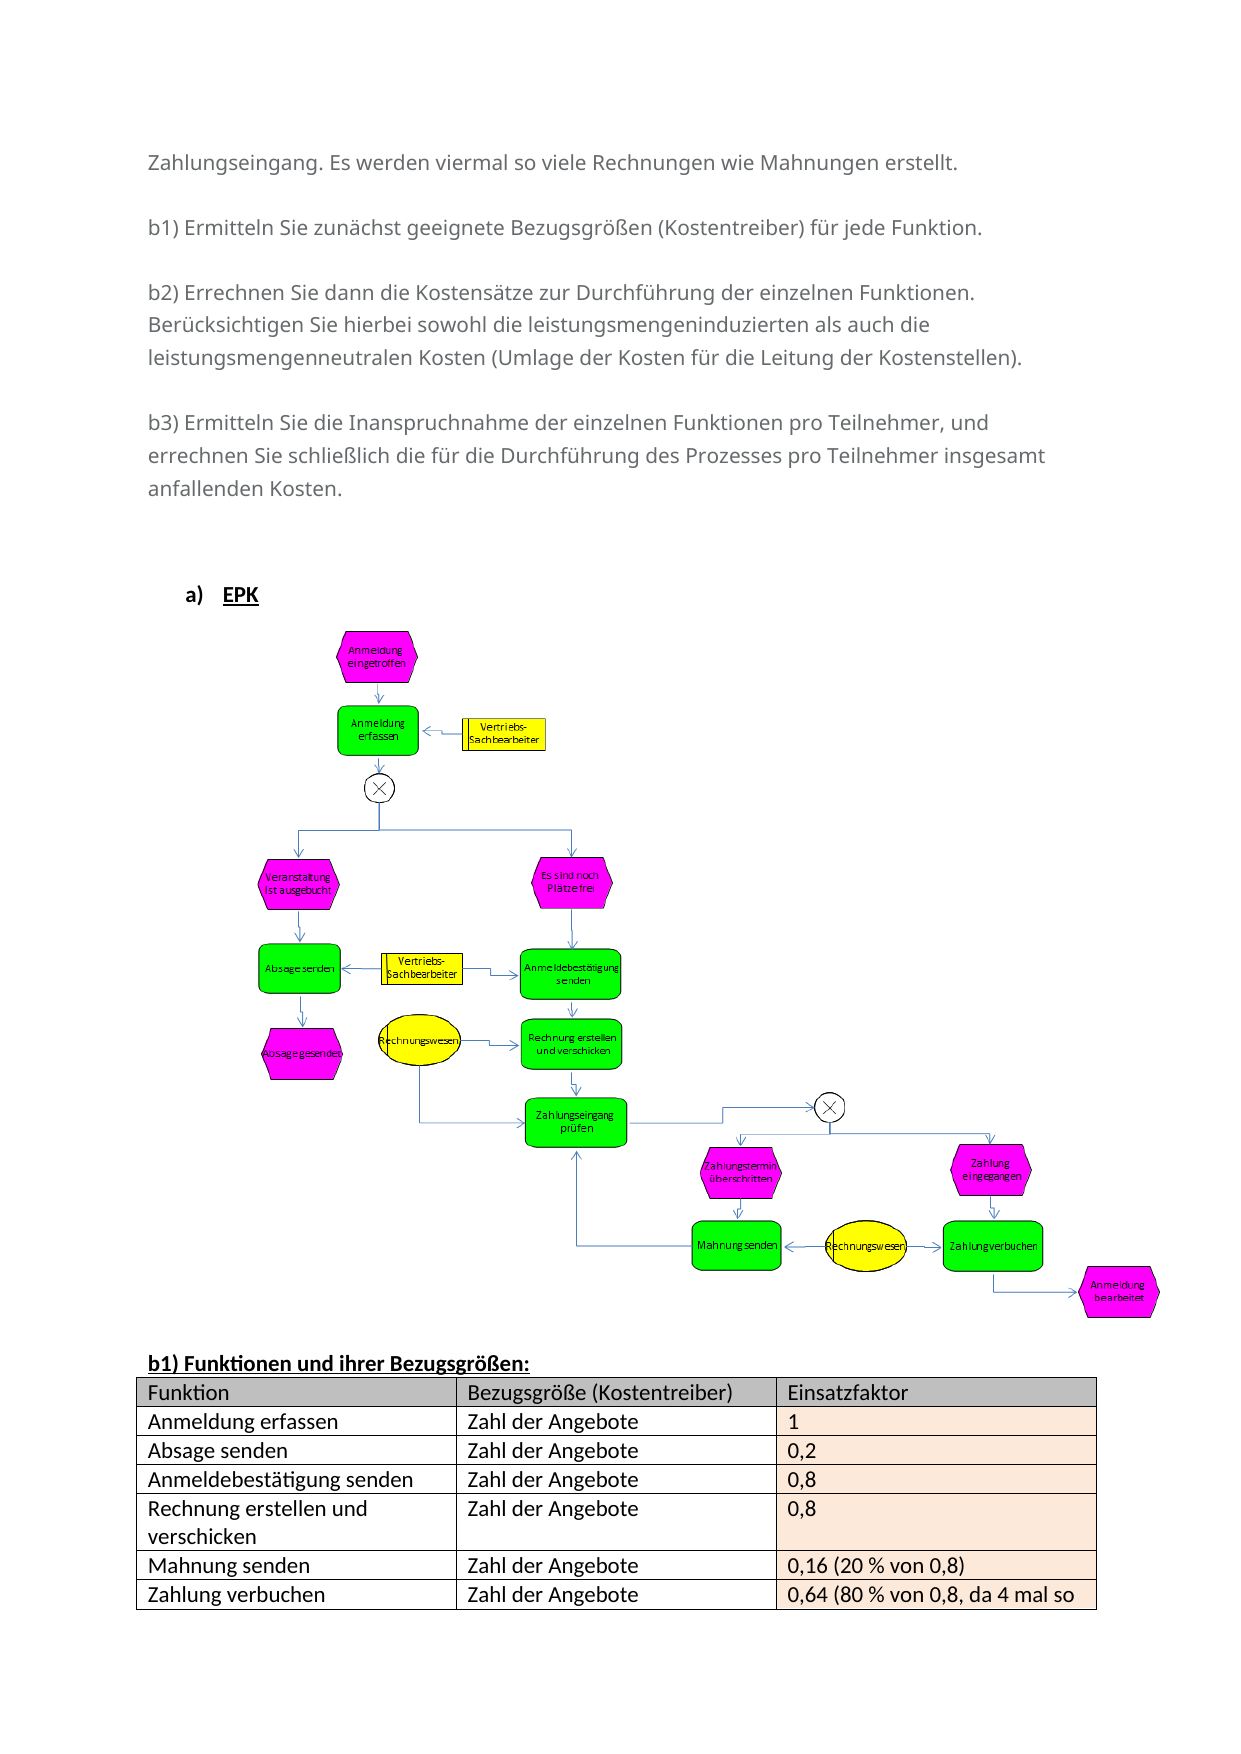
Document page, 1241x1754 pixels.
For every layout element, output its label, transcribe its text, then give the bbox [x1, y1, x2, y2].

table_cell Zahl der Angebote [457, 1494, 776, 1550]
table_cell Zahl der Angebote [457, 1436, 776, 1464]
table_cell 1 [777, 1407, 1096, 1435]
list EPK [185, 580, 1093, 608]
table_cell Absage senden [137, 1436, 456, 1464]
table_header Einsatzfaktor [777, 1378, 1096, 1406]
table_cell Anmeldebestätigung senden [137, 1465, 456, 1493]
table_cell Anmeldung erfassen [137, 1407, 456, 1435]
text b1) Funktionen und ihrer Bezugsgrößen: [148, 1349, 1093, 1377]
table_cell 0,8 [777, 1465, 1096, 1493]
table_cell Rechnung erstellen und verschicken [137, 1494, 456, 1550]
table_cell Zahlung verbuchen [137, 1580, 456, 1608]
table_header Bezugsgröße (Kostentreiber) [457, 1378, 776, 1406]
table_cell Zahl der Angebote [457, 1580, 776, 1608]
table_cell Zahl der Angebote [457, 1465, 776, 1493]
table_cell Zahl der Angebote [457, 1407, 776, 1435]
table_cell Zahl der Angebote [457, 1551, 776, 1579]
table_cell Mahnung senden [137, 1551, 456, 1579]
table_cell 0,2 [777, 1436, 1096, 1464]
table_header Funktion [137, 1378, 456, 1406]
table_cell 0,16 (20 % von 0,8) [777, 1551, 1096, 1579]
picture [222, 612, 1168, 1324]
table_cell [777, 1580, 1096, 1608]
table_cell 0,8 [777, 1494, 1096, 1550]
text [148, 148, 1093, 502]
